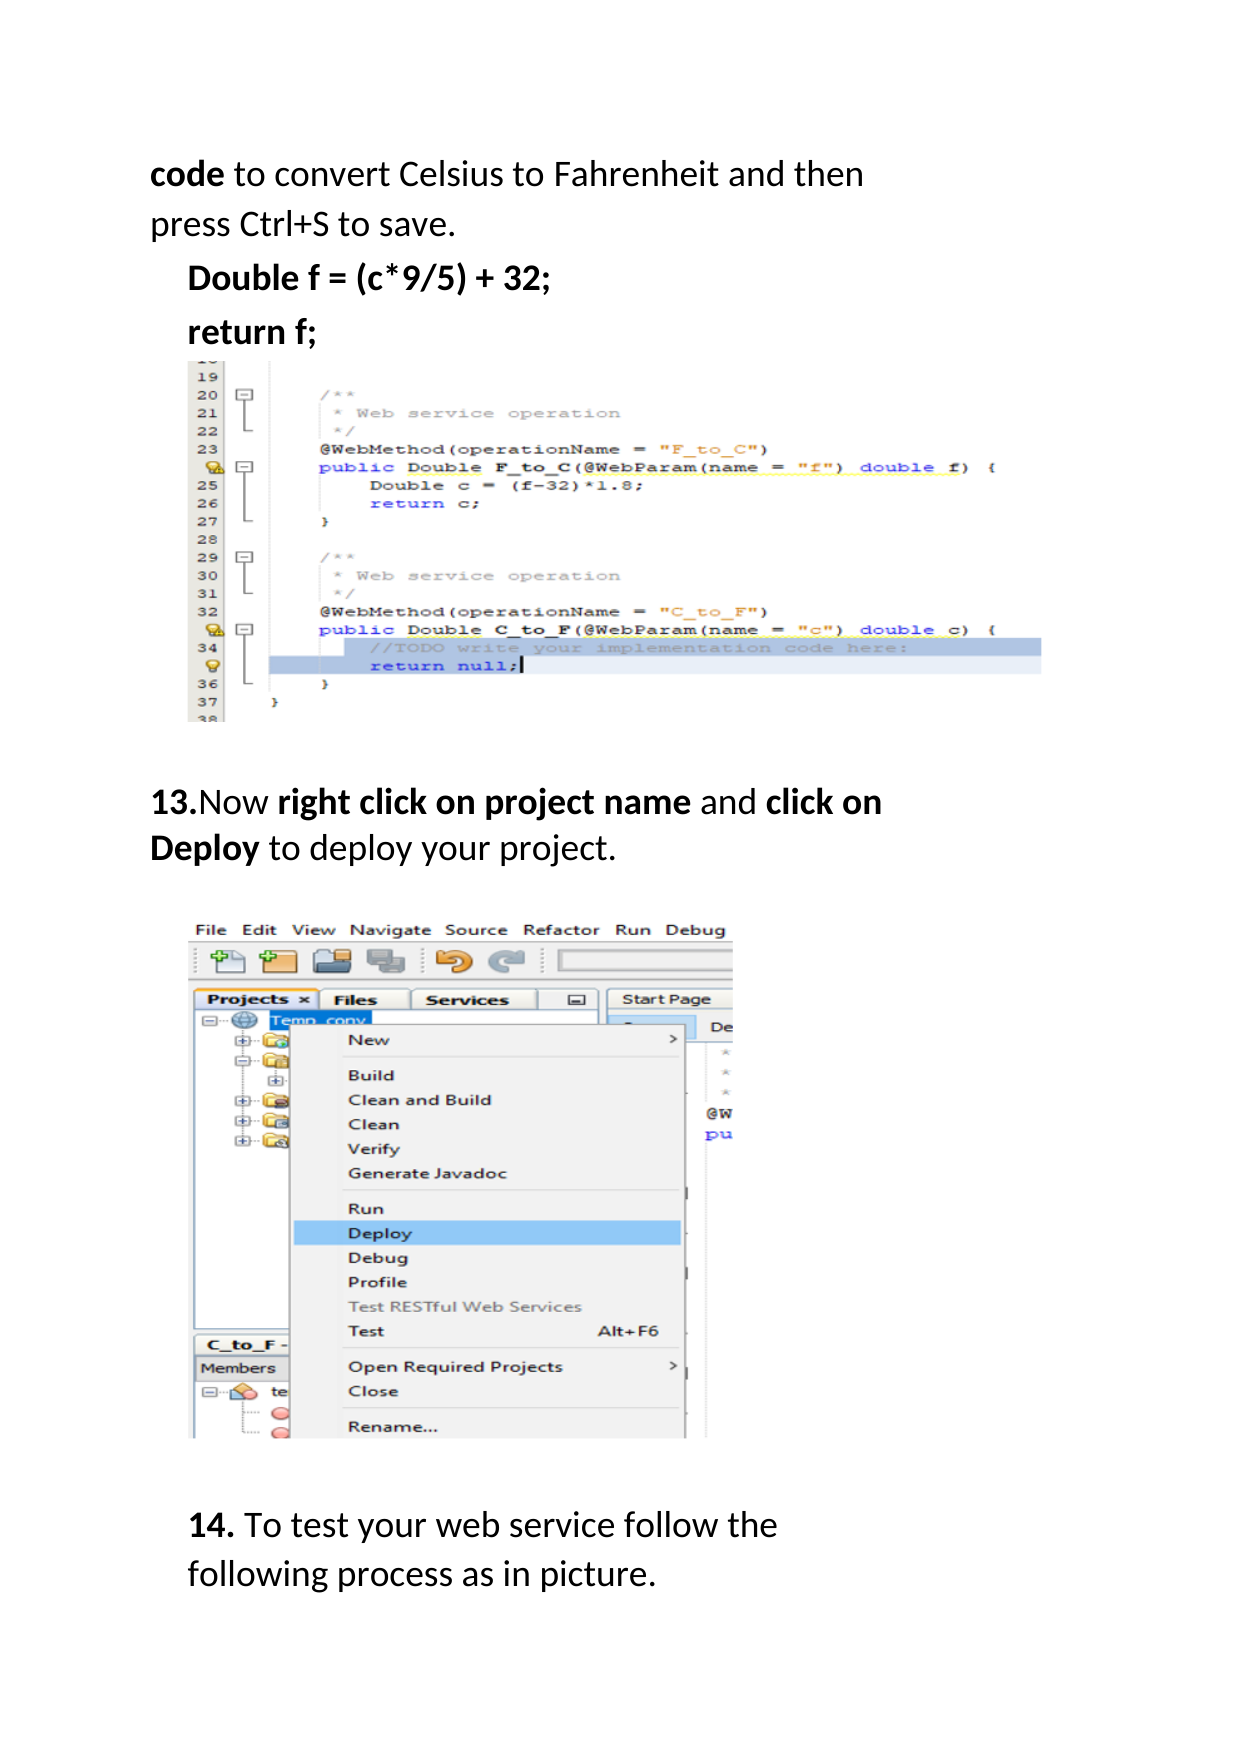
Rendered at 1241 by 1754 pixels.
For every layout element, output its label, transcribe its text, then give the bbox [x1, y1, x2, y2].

text return f; [187, 308, 924, 353]
text 13.Now right click on project name and click on Deploy to deploy your project. [150, 778, 921, 870]
picture [187, 361, 1042, 722]
text 14. To test your web service follow the following process as in picture. [187, 1501, 924, 1596]
picture [187, 920, 738, 1441]
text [150, 150, 924, 245]
text Double f = (c*9/5) + 32; [187, 253, 924, 299]
